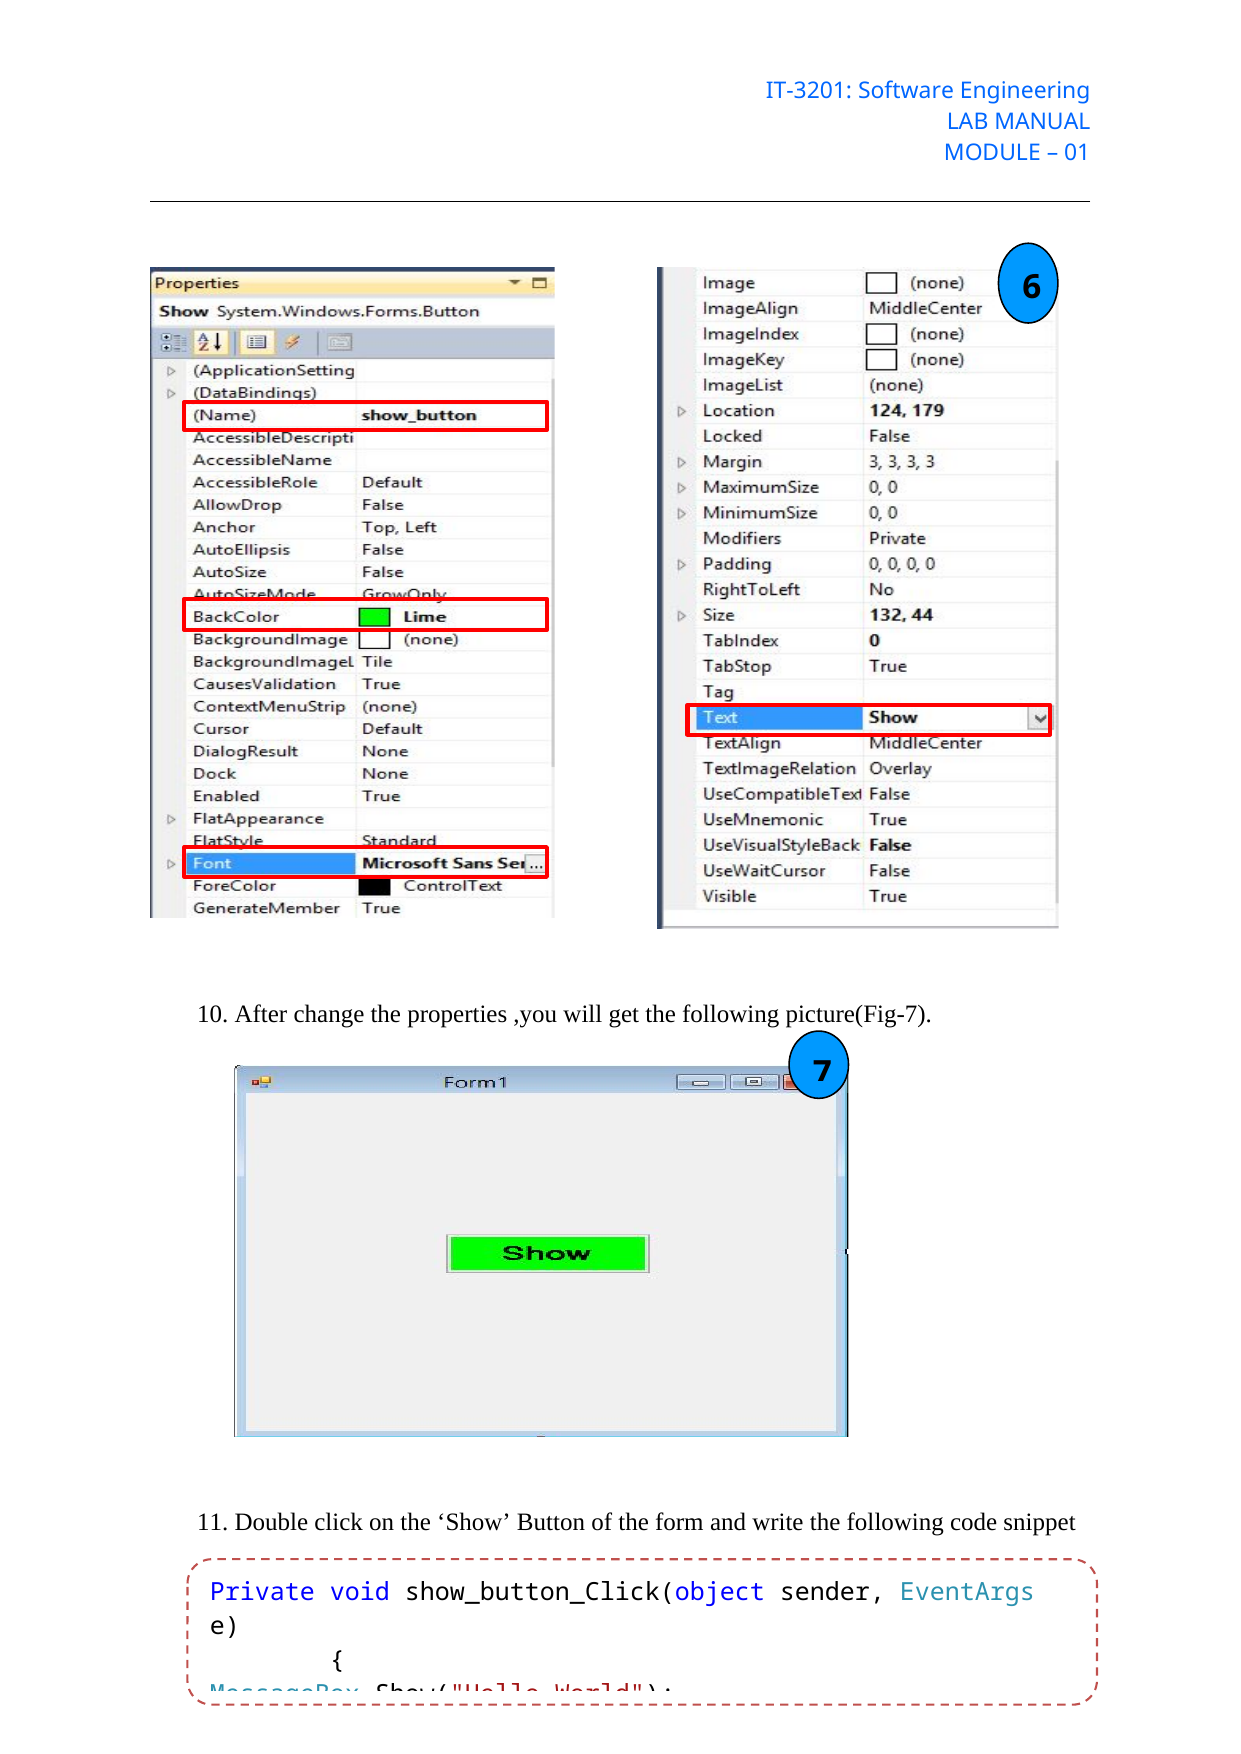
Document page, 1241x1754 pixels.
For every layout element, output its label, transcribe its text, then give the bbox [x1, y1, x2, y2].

list Double click on the ‘Show’ Button of the form and write the following code snippet [197, 1507, 1090, 1536]
picture [234, 1065, 849, 1437]
list After change the properties ,you will get the following picture(Fig-7). [197, 999, 1090, 1028]
picture [150, 267, 555, 918]
picture [657, 267, 1059, 929]
